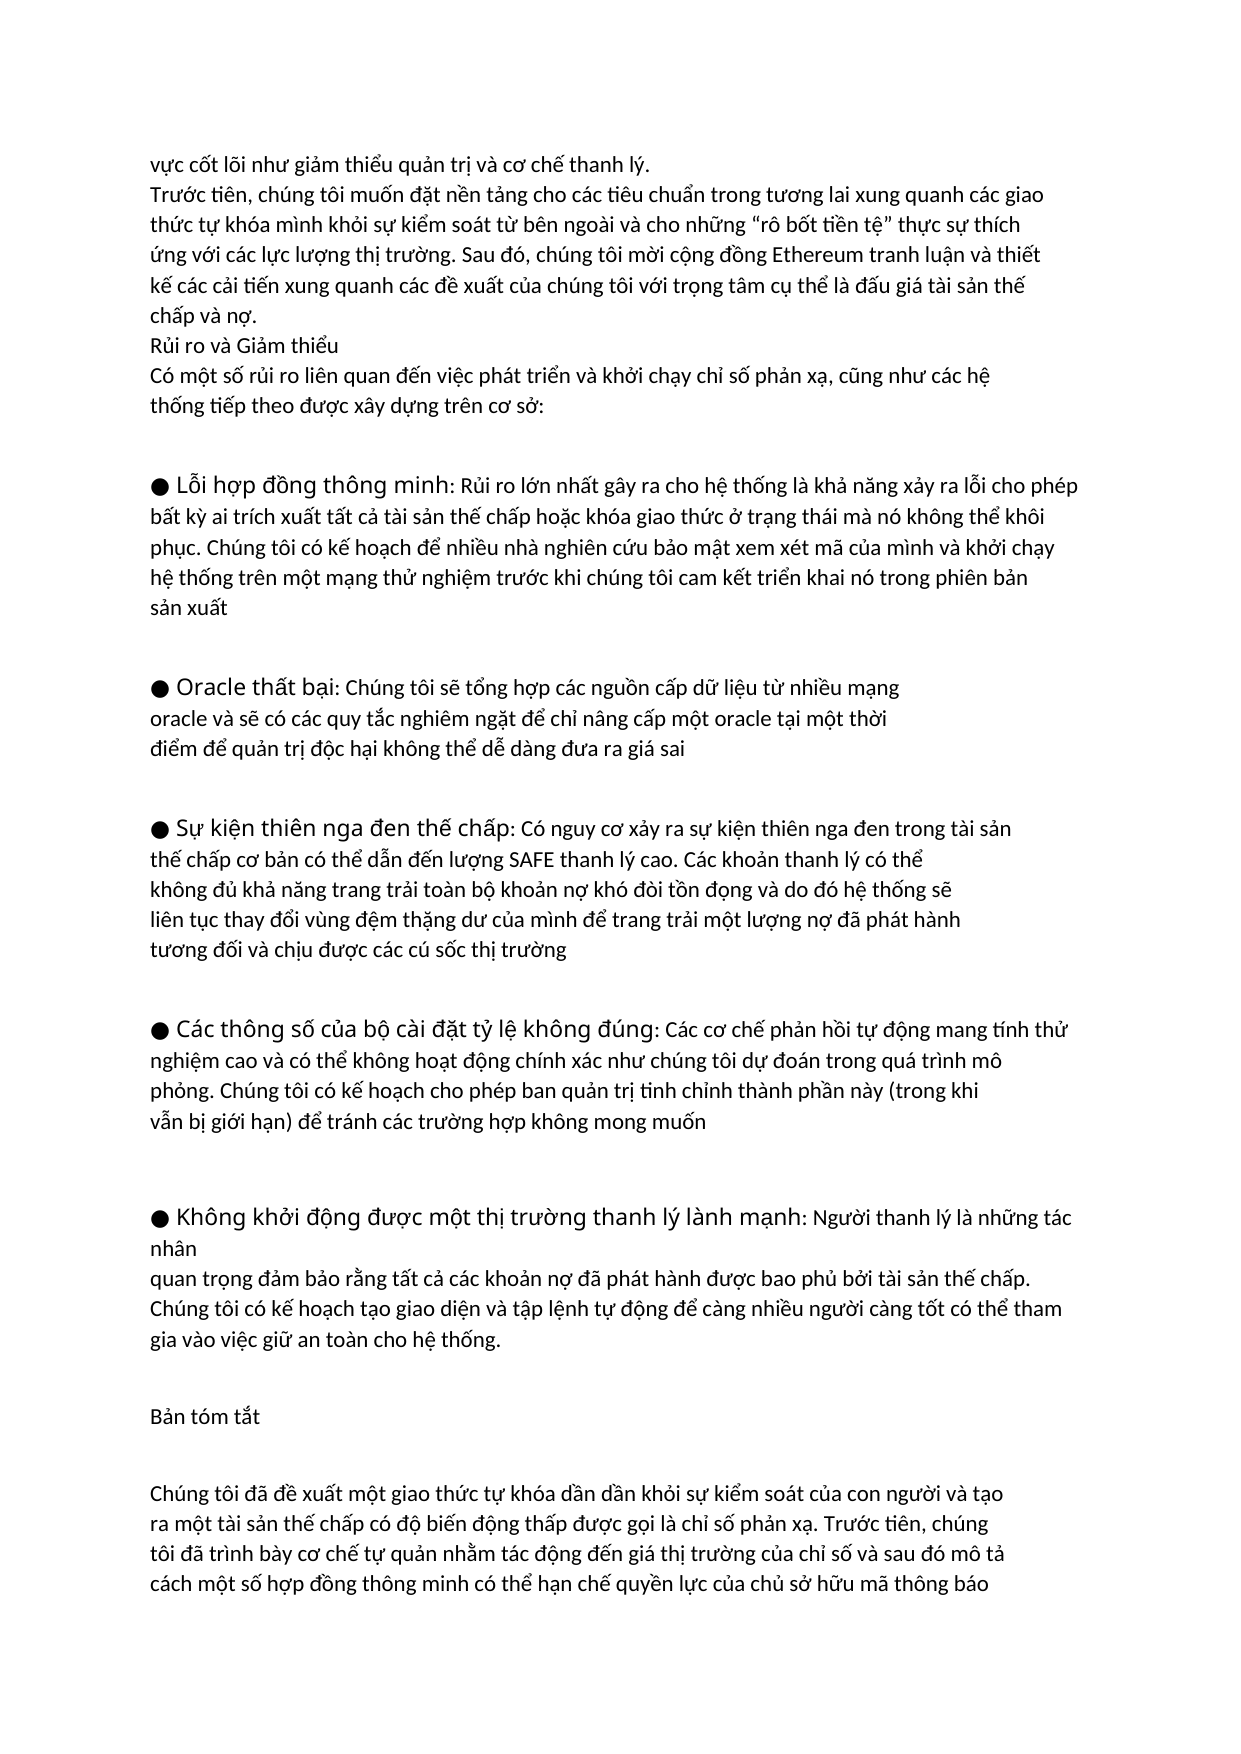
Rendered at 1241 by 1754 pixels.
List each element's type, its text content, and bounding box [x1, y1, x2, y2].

text ● Oracle thất bại: Chúng tôi sẽ tổng hợp các nguồn cấp dữ liệu từ nhiều mạng oracle và sẽ có các quy tắc nghiêm ngặt để chỉ nâng cấp một oracle tại một thời điểm để quản trị độc hại không thể dễ dàng đưa ra giá sai [150, 640, 1090, 762]
text ● Các thông số của bộ cài đặt tỷ lệ không đúng: Các cơ chế phản hồi tự động mang tính thử nghiệm cao và có thể không hoạt động chính xác như chúng tôi dự đoán trong quá trình mô phỏng. Chúng tôi có kế hoạch cho phép ban quản trị tinh chỉnh thành phần này (trong khi vẫn bị giới hạn) để tránh các trường hợp không mong muốn [150, 982, 1090, 1135]
text ● Không khởi động được một thị trường thanh lý lành mạnh: Người thanh lý là những tác nhân quan trọng đảm bảo rằng tất cả các khoản nợ đã phát hành được bao phủ bởi tài sản thế chấp. Chúng tôi có kế hoạch tạo giao diện và tập lệnh tự động để càng nhiều người càng tốt có thể tham gia vào việc giữ an toàn cho hệ thống. [150, 1201, 1090, 1353]
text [150, 1449, 1090, 1597]
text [150, 150, 1090, 420]
text ● Lỗi hợp đồng thông minh: Rủi ro lớn nhất gây ra cho hệ thống là khả năng xảy ra lỗi cho phép bất kỳ ai trích xuất tất cả tài sản thế chấp hoặc khóa giao thức ở trạng thái mà nó không thể khôi phục. Chúng tôi có kế hoạch để nhiều nhà nghiên cứu bảo mật xem xét mã của mình và khởi chạy hệ thống trên một mạng thử nghiệm trước khi chúng tôi cam kết triển khai nó trong phiên bản sản xuất [150, 438, 1090, 621]
text Bản tóm tắt [150, 1372, 1090, 1430]
text ● Sự kiện thiên nga đen thế chấp: Có nguy cơ xảy ra sự kiện thiên nga đen trong tài sản thế chấp cơ bản có thể dẫn đến lượng SAFE thanh lý cao. Các khoản thanh lý có thể không đủ khả năng trang trải toàn bộ khoản nợ khó đòi tồn đọng và do đó hệ thống sẽ liên tục thay đổi vùng đệm thặng dư của mình để trang trải một lượng nợ đã phát hành tương đối và chịu được các cú sốc thị trường [150, 781, 1090, 964]
